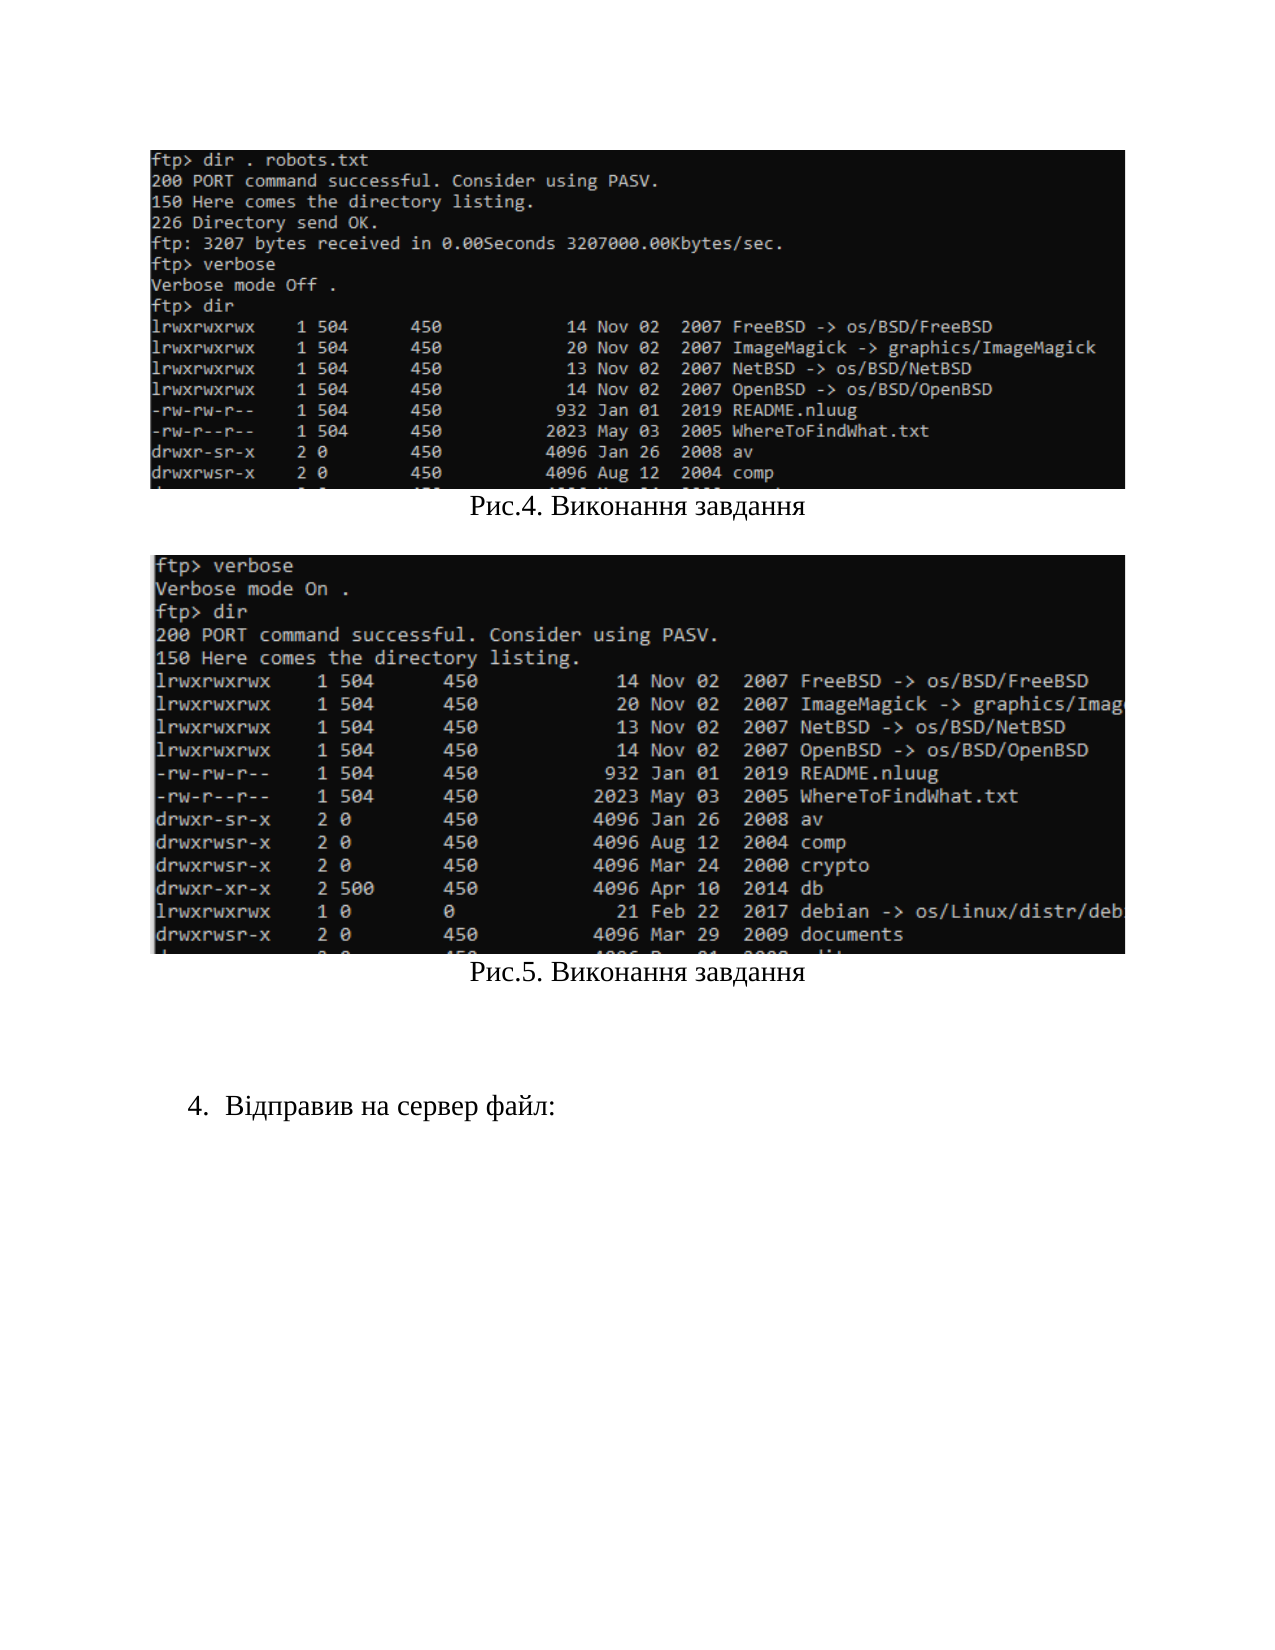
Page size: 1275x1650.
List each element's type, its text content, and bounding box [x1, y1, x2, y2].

list Відправив на сервер файл: [187, 1088, 1125, 1121]
picture [150, 555, 1125, 954]
text Рис.4. Виконання завдання [150, 489, 1125, 522]
text Рис.5. Виконання завдання [150, 954, 1125, 987]
picture [150, 150, 1125, 489]
